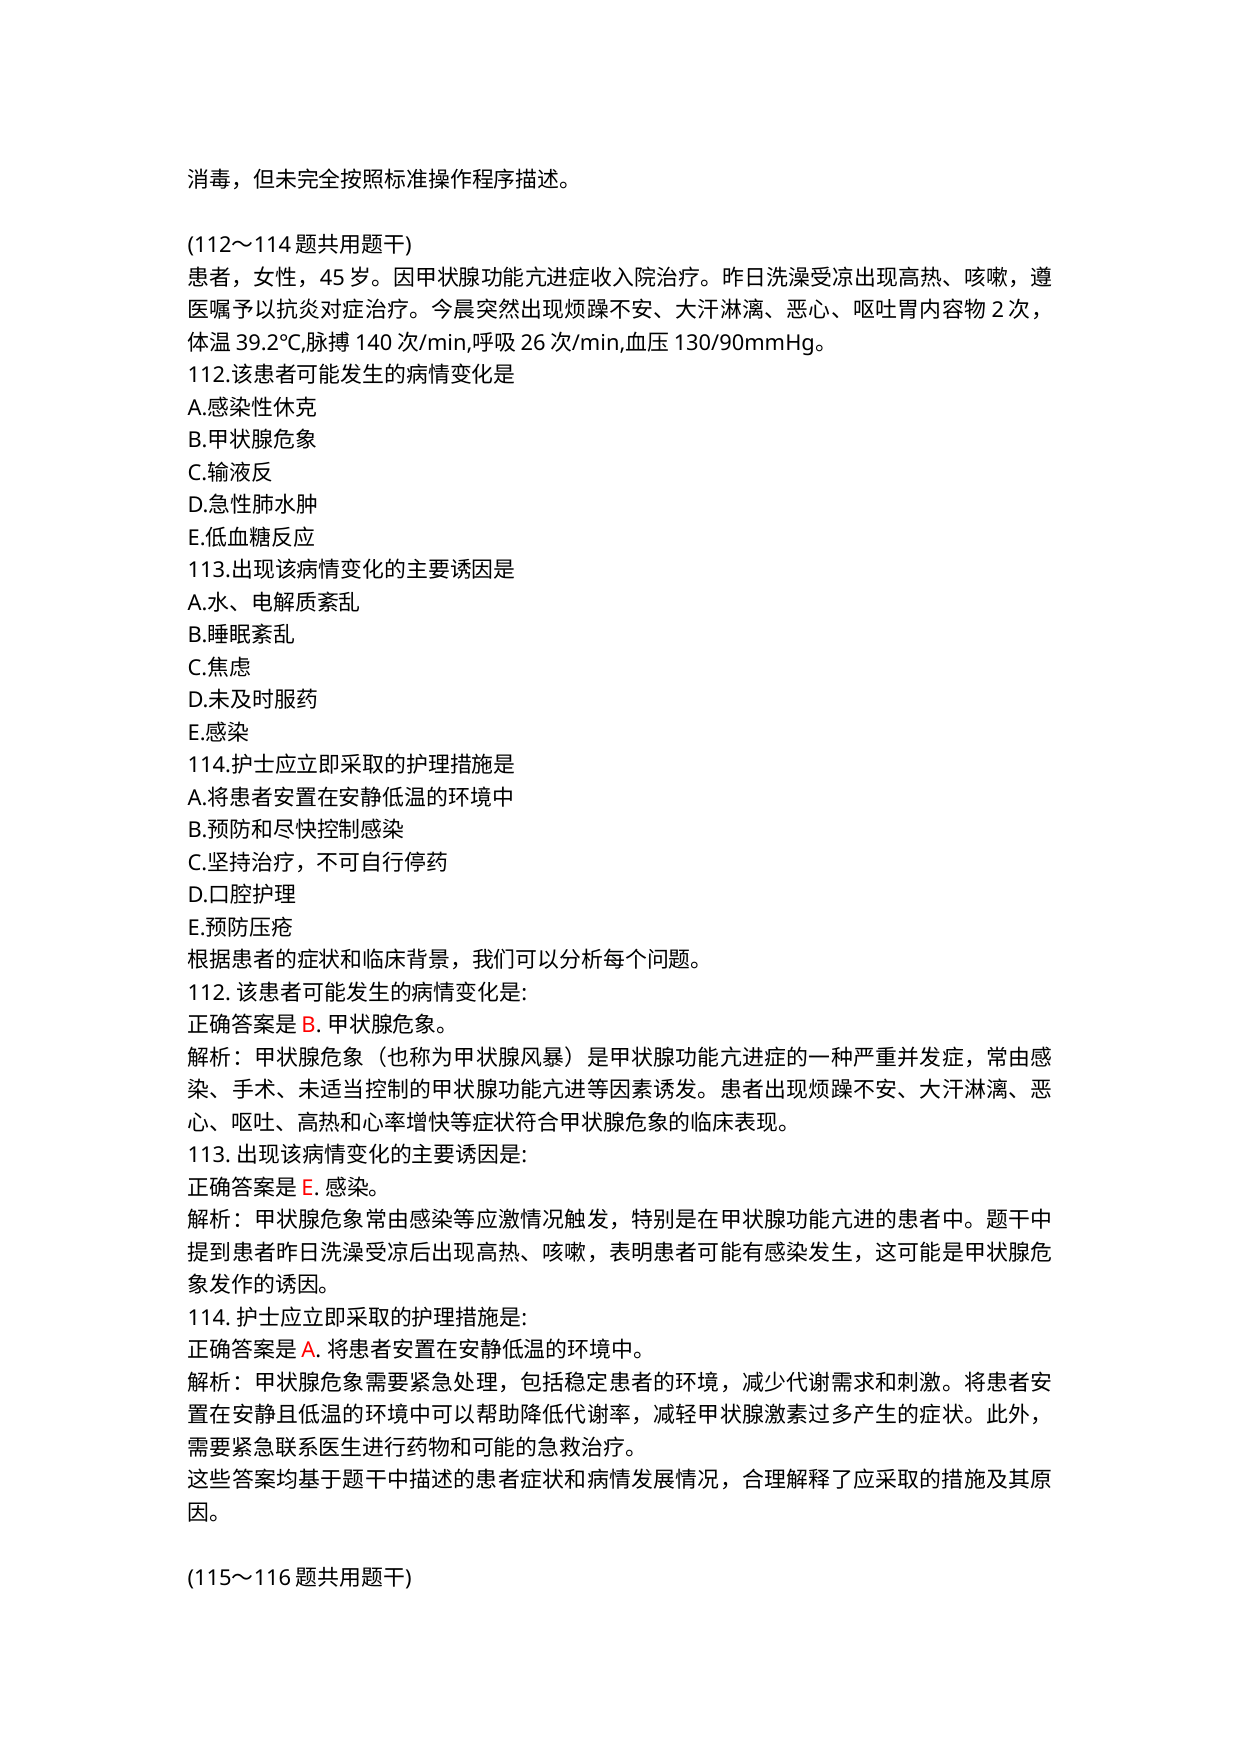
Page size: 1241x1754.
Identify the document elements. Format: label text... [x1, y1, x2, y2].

text A.水、电解质紊乱 [187, 584, 1053, 617]
text D.口腔护理 [187, 877, 1053, 909]
text 正确答案是A. 将患者安置在安静低温的环境中。 [187, 1332, 1053, 1364]
text 113.出现该病情变化的主要诱因是 [187, 552, 1053, 584]
text 114.护士应立即采取的护理措施是 [187, 747, 1053, 779]
text A.将患者安置在安静低温的环境中 [187, 779, 1053, 812]
text 112. 该患者可能发生的病情变化是: [187, 974, 1053, 1007]
text 114. 护士应立即采取的护理措施是: [187, 1299, 1053, 1332]
text 根据患者的症状和临床背景，我们可以分析每个问题。 [187, 942, 1053, 974]
text 解析：甲状腺危象常由感染等应激情况触发，特别是在甲状腺功能亢进的患者中。题干中提到患者昨日洗澡受凉后出现高热、咳嗽，表明患者可能有感染发生，这可能是甲状腺危象发作的诱因。 [187, 1202, 1053, 1299]
text (112～114题共用题干) [187, 227, 1053, 259]
text C.坚持治疗，不可自行停药 [187, 844, 1053, 877]
text E.感染 [187, 714, 1053, 747]
text 112.该患者可能发生的病情变化是 [187, 357, 1053, 389]
text B.睡眠紊乱 [187, 617, 1053, 649]
text D.未及时服药 [187, 682, 1053, 714]
text 解析：甲状腺危象（也称为甲状腺风暴）是甲状腺功能亢进症的一种严重并发症，常由感染、手术、未适当控制的甲状腺功能亢进等因素诱发。患者出现烦躁不安、大汗淋漓、恶心、呕吐、高热和心率增快等症状符合甲状腺危象的临床表现。 [187, 1039, 1053, 1137]
text 解析：甲状腺危象需要紧急处理，包括稳定患者的环境，减少代谢需求和刺激。将患者安置在安静且低温的环境中可以帮助降低代谢率，减轻甲状腺激素过多产生的症状。此外，需要紧急联系医生进行药物和可能的急救治疗。 [187, 1364, 1053, 1462]
text B.甲状腺危象 [187, 422, 1053, 454]
text C.输液反 [187, 454, 1053, 487]
text (115～116题共用题干) [187, 1559, 1053, 1592]
text E.预防压疮 [187, 909, 1053, 942]
text 这些答案均基于题干中描述的患者症状和病情发展情况，合理解释了应采取的措施及其原因。 [187, 1462, 1053, 1527]
text D.急性肺水肿 [187, 487, 1053, 519]
text B.预防和尽快控制感染 [187, 812, 1053, 844]
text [187, 162, 1053, 194]
text C.焦虑 [187, 649, 1053, 682]
text E.低血糖反应 [187, 519, 1053, 552]
text 113. 出现该病情变化的主要诱因是: [187, 1137, 1053, 1169]
text 正确答案是E. 感染。 [187, 1169, 1053, 1202]
text 正确答案是B. 甲状腺危象。 [187, 1007, 1053, 1039]
text A.感染性休克 [187, 389, 1053, 422]
text 患者，女性，45岁。因甲状腺功能亢进症收入院治疗。昨日洗澡受凉出现高热、咳嗽，遵医嘱予以抗炎对症治疗。今晨突然出现烦躁不安、大汗淋漓、恶心、呕吐胃内容物2次，体温39.2℃,脉搏140次/min,呼吸26次/min,血压130/90mmHg。 [187, 259, 1053, 357]
